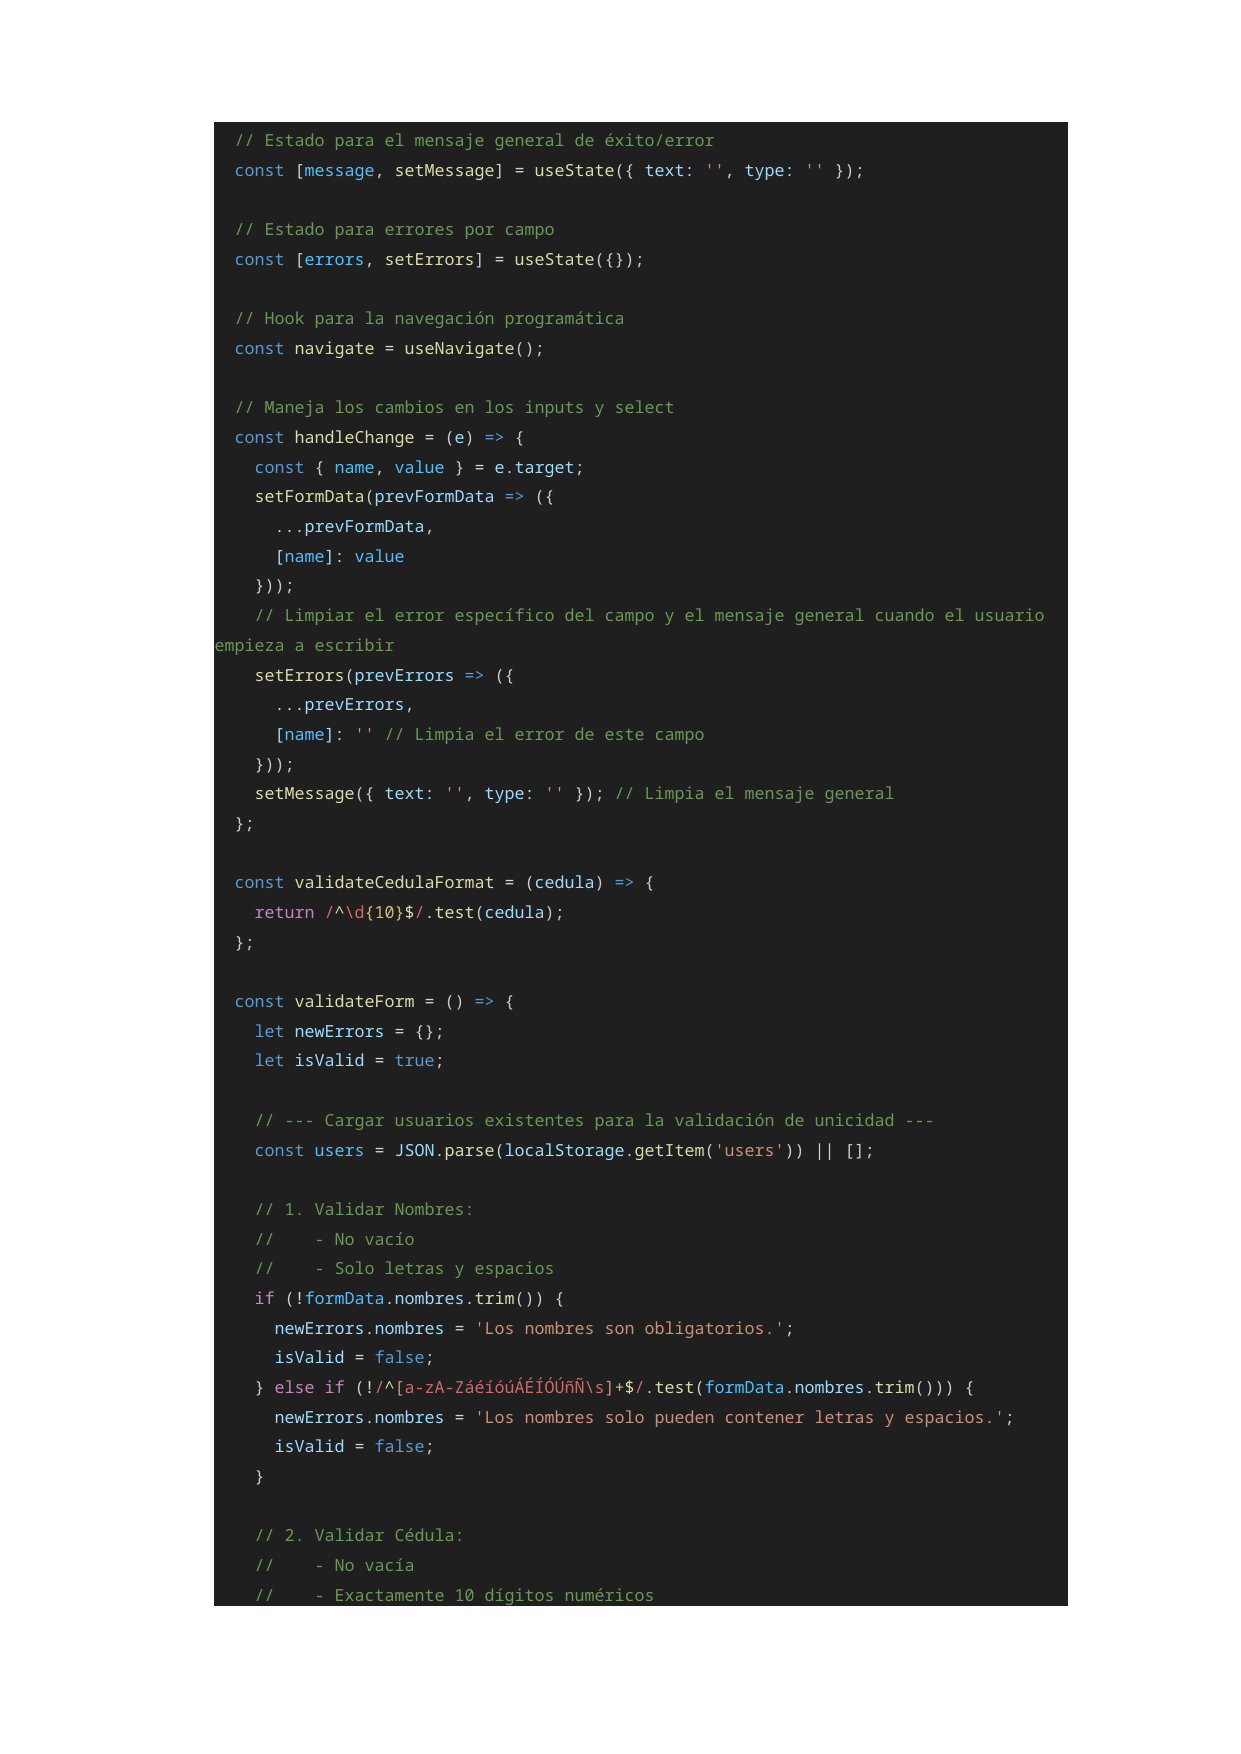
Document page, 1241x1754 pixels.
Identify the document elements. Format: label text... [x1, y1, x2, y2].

text // - No vacío [214, 1220, 1068, 1250]
text isValid = false; [214, 1428, 1068, 1458]
text const validateForm = () => { [214, 983, 1068, 1012]
text ...prevFormData, [214, 508, 1068, 537]
text // Maneja los cambios en los inputs y select [214, 389, 1068, 419]
text [name]: value [214, 537, 1068, 567]
text let newErrors = {}; [214, 1012, 1068, 1042]
text const users = JSON.parse(localStorage.getItem('users')) || []; [214, 1131, 1068, 1161]
text setMessage({ text: '', type: '' }); // Limpia el mensaje general [214, 775, 1068, 804]
text // 2. Validar Cédula: [214, 1517, 1068, 1547]
text [name]: '' // Limpia el error de este campo [214, 716, 1068, 745]
text const [message, setMessage] = useState({ text: '', type: '' }); [214, 151, 1068, 181]
text const { name, value } = e.target; [214, 448, 1068, 478]
text // Estado para el mensaje general de éxito/error [214, 122, 1068, 151]
text })); [214, 745, 1068, 775]
text // - Solo letras y espacios [214, 1250, 1068, 1279]
text } [214, 1458, 1068, 1487]
text const validateCedulaFormat = (cedula) => { [214, 864, 1068, 894]
text // - Exactamente 10 dígitos numéricos [214, 1576, 1068, 1606]
text isValid = false; [214, 1339, 1068, 1369]
text // Limpiar el error específico del campo y el mensaje general cuando el usuario empieza a escribir [214, 597, 1068, 656]
text if (!formData.nombres.trim()) { [214, 1279, 1068, 1309]
text // Estado para errores por campo [214, 211, 1068, 241]
text ...prevErrors, [214, 686, 1068, 716]
text // - No vacía [214, 1547, 1068, 1576]
text return /^\d{10}$/.test(cedula); [214, 894, 1068, 923]
text // --- Cargar usuarios existentes para la validación de unicidad --- [214, 1101, 1068, 1131]
text // Hook para la navegación programática [214, 300, 1068, 329]
text const [errors, setErrors] = useState({}); [214, 241, 1068, 270]
text // 1. Validar Nombres: [214, 1191, 1068, 1220]
text setErrors(prevErrors => ({ [214, 656, 1068, 686]
text let isValid = true; [214, 1042, 1068, 1072]
text setFormData(prevFormData => ({ [214, 478, 1068, 508]
text const navigate = useNavigate(); [214, 329, 1068, 359]
text })); [214, 567, 1068, 597]
text const handleChange = (e) => { [214, 419, 1068, 448]
text newErrors.nombres = 'Los nombres solo pueden contener letras y espacios.'; [214, 1398, 1068, 1428]
text } else if (!/^[a-zA-ZáéíóúÁÉÍÓÚñÑ\s]+$/.test(formData.nombres.trim())) { [214, 1369, 1068, 1398]
text }; [214, 923, 1068, 953]
text }; [214, 804, 1068, 834]
text newErrors.nombres = 'Los nombres son obligatorios.'; [214, 1309, 1068, 1339]
